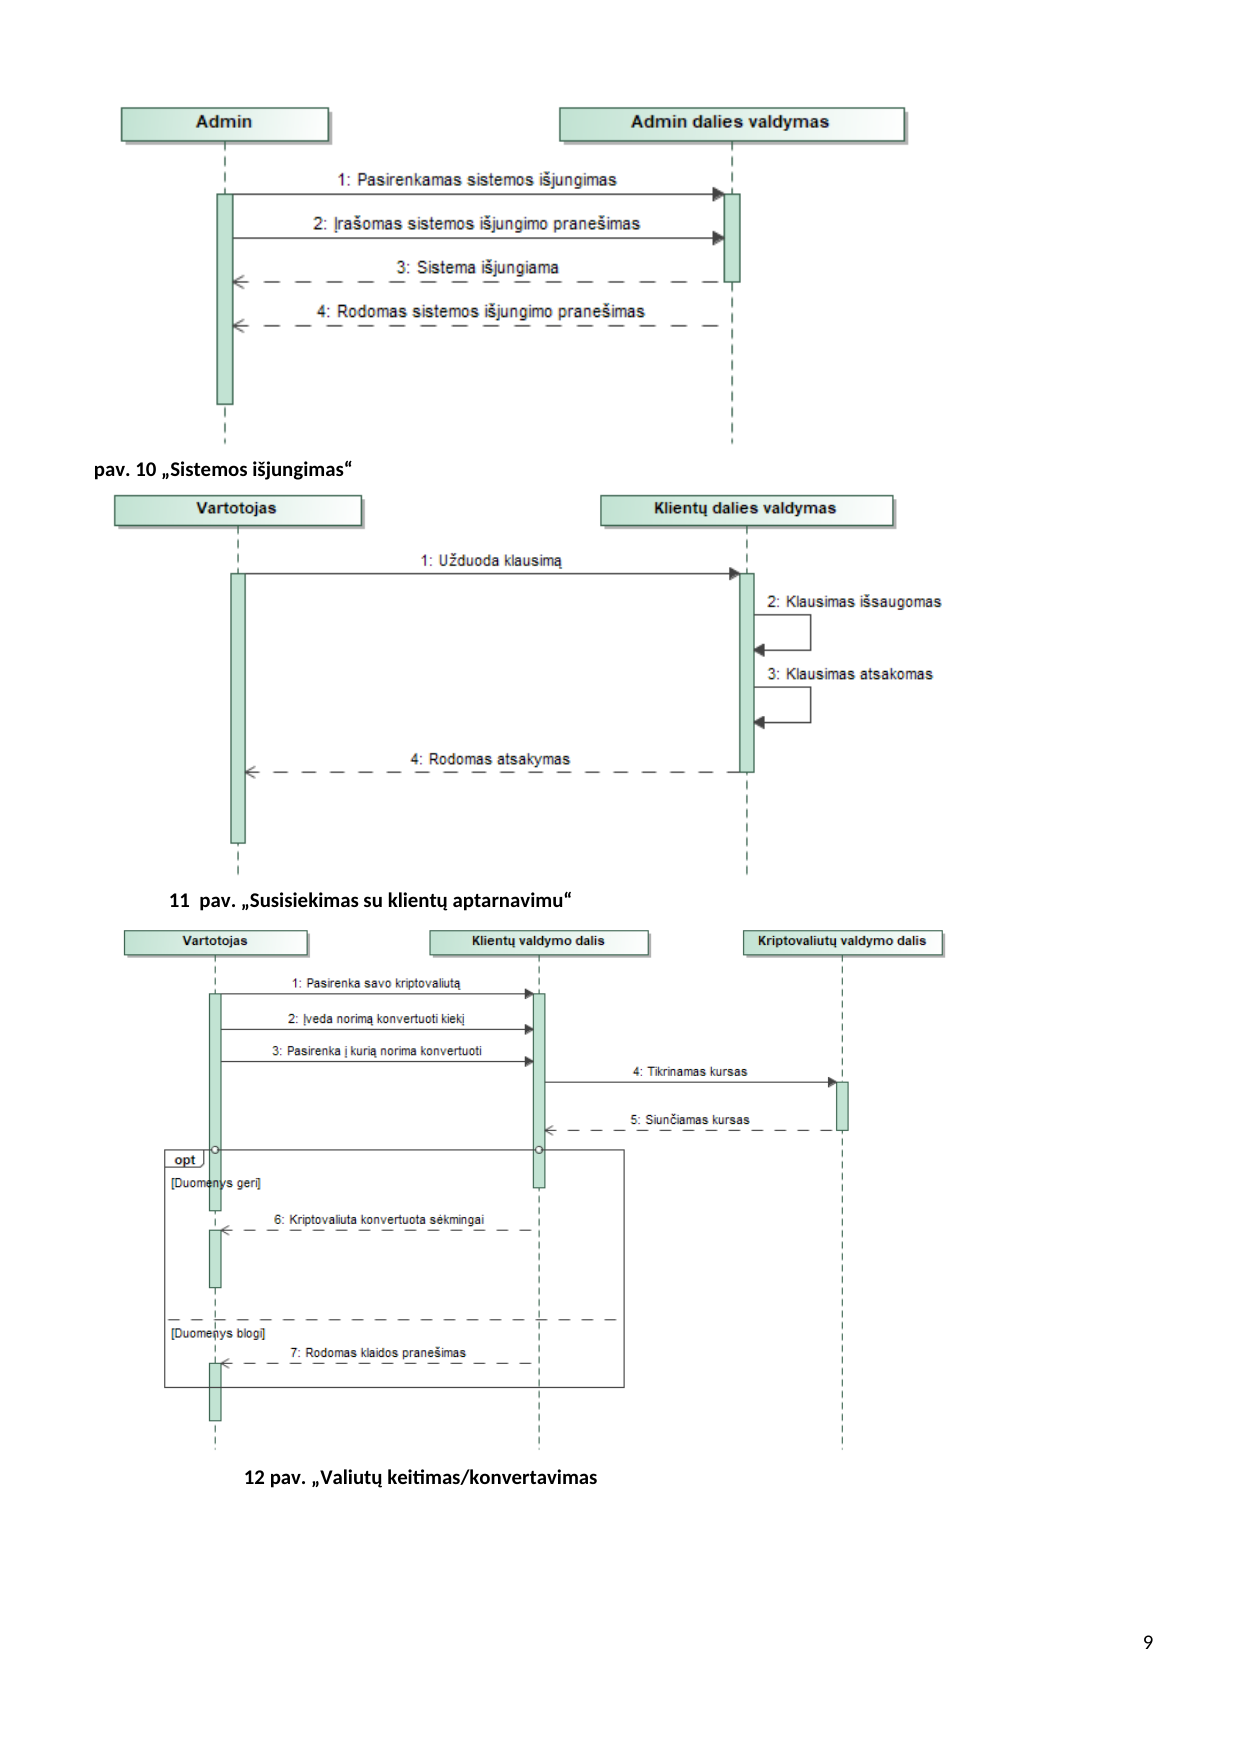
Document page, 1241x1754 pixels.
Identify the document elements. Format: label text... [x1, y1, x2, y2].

picture [93, 481, 959, 888]
picture [93, 913, 959, 1465]
text 12 pav. „Valiutų keitimas/konvertavimas [169, 1464, 1153, 1490]
text 11 pav. „Susisiekimas su klientų aptarnavimu“ [94, 888, 1153, 913]
text pav. 10 „Sistemos išjungimas“ [94, 456, 1153, 482]
picture [93, 84, 921, 457]
